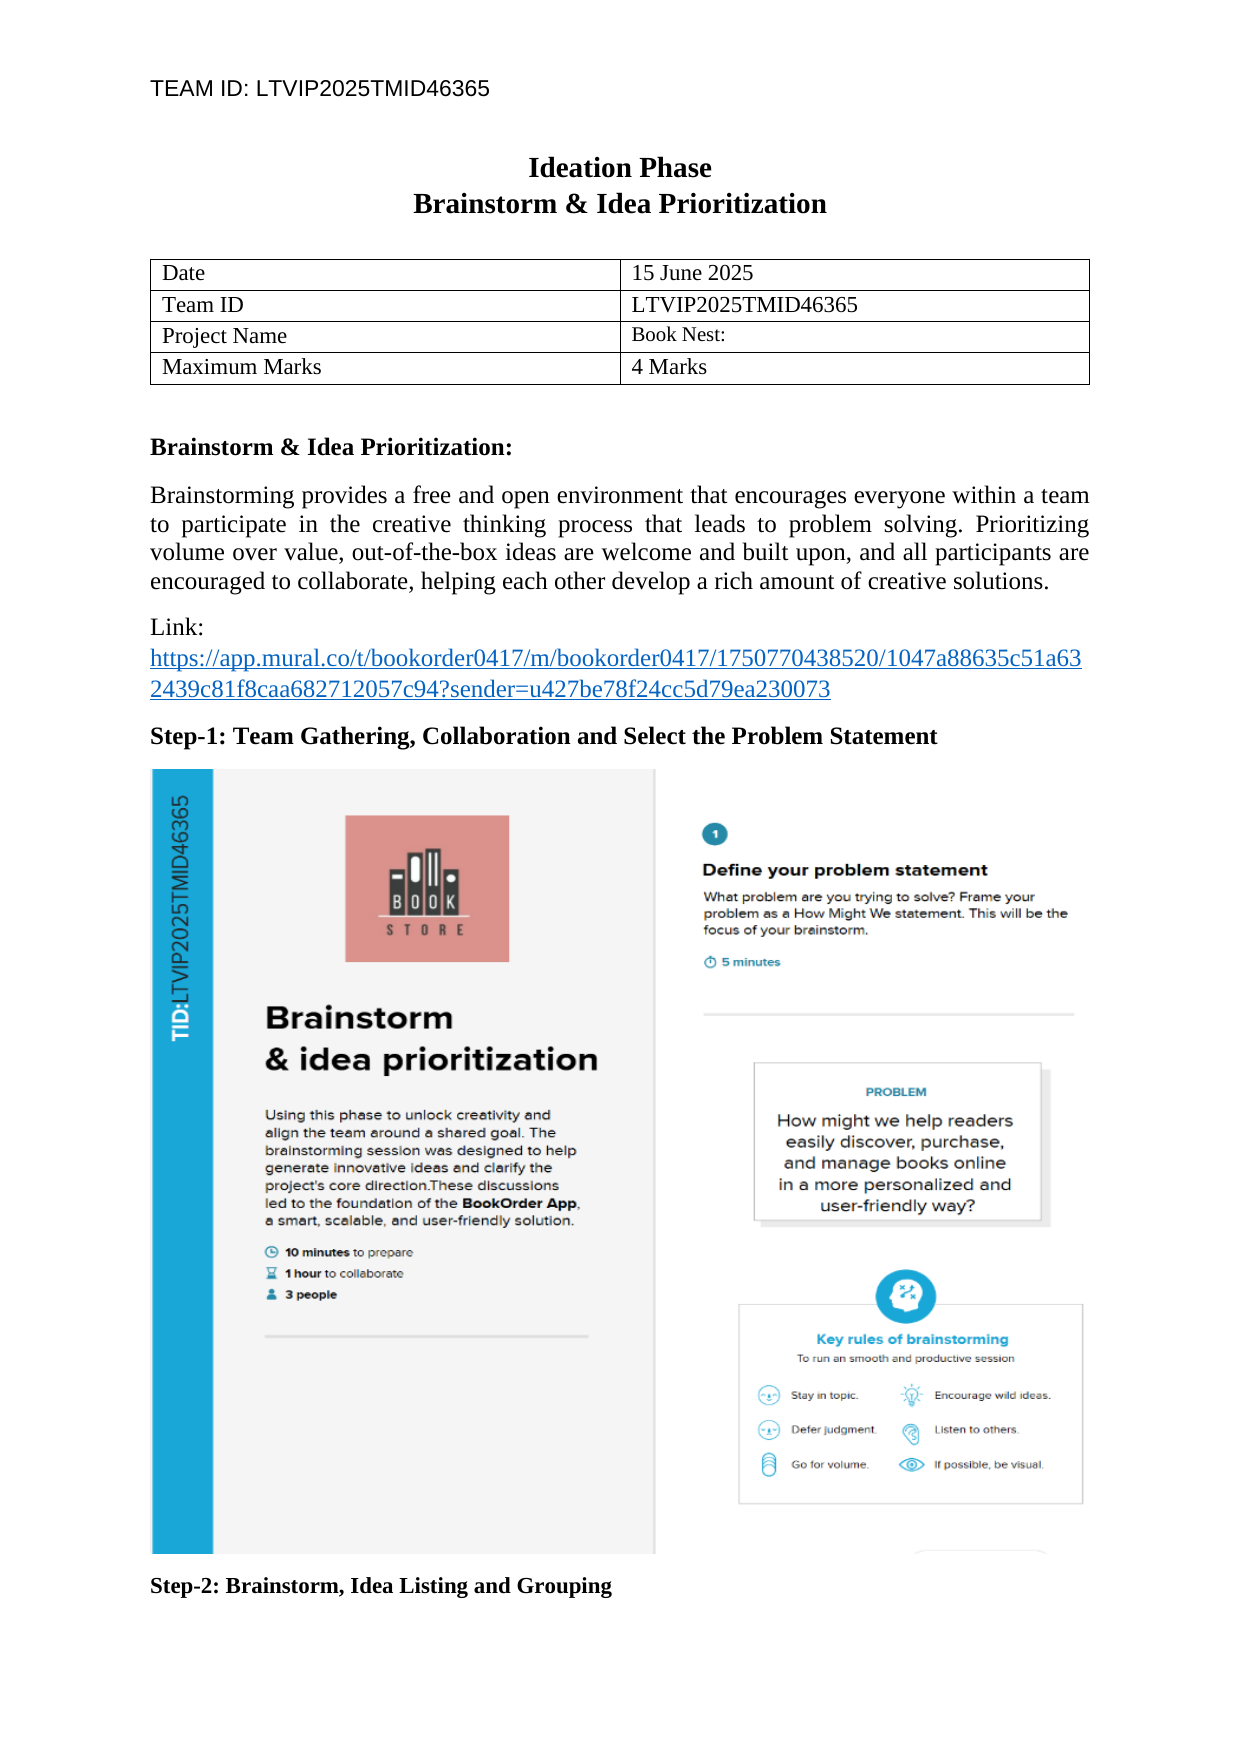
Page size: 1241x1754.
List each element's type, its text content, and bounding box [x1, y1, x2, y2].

picture [150, 769, 1152, 1554]
table_cell LTVIP2025TMID46365 [621, 291, 1089, 321]
table_cell Team ID [151, 291, 620, 321]
text Step-1: Team Gathering, Collaboration and Select the Problem Statement [150, 721, 1090, 750]
text Link: https://app.mural.co/t/bookorder0417/m/bookorder0417/1750770438520/1047a88635c51a632439c81f8caa682712057c94?sender=u427be78f24cc5d79ea230073 [150, 612, 1090, 702]
table_cell Book Nest: [621, 322, 1089, 352]
table_cell 4 Marks [621, 353, 1089, 383]
table_header Date [151, 260, 620, 290]
text Step-2: Brainstorm, Idea Listing and Grouping [150, 1572, 1090, 1599]
table_cell Maximum Marks [151, 353, 620, 383]
text Brainstorm & Idea Prioritization: [150, 432, 1090, 461]
text Ideation Phase [150, 150, 1090, 183]
text Brainstorming provides a free and open environment that encourages everyone within a team to participate in the creative thinking process that leads to problem solving. Prioritizing volume over value, out-of-the-box ideas are welcome and built upon, and all participants are encouraged to collaborate, helping each other develop a rich amount of creative solutions. [150, 480, 1090, 595]
table_header 15 June 2025 [621, 260, 1089, 290]
table_cell Project Name [151, 322, 620, 352]
text Brainstorm & Idea Prioritization [150, 186, 1090, 220]
